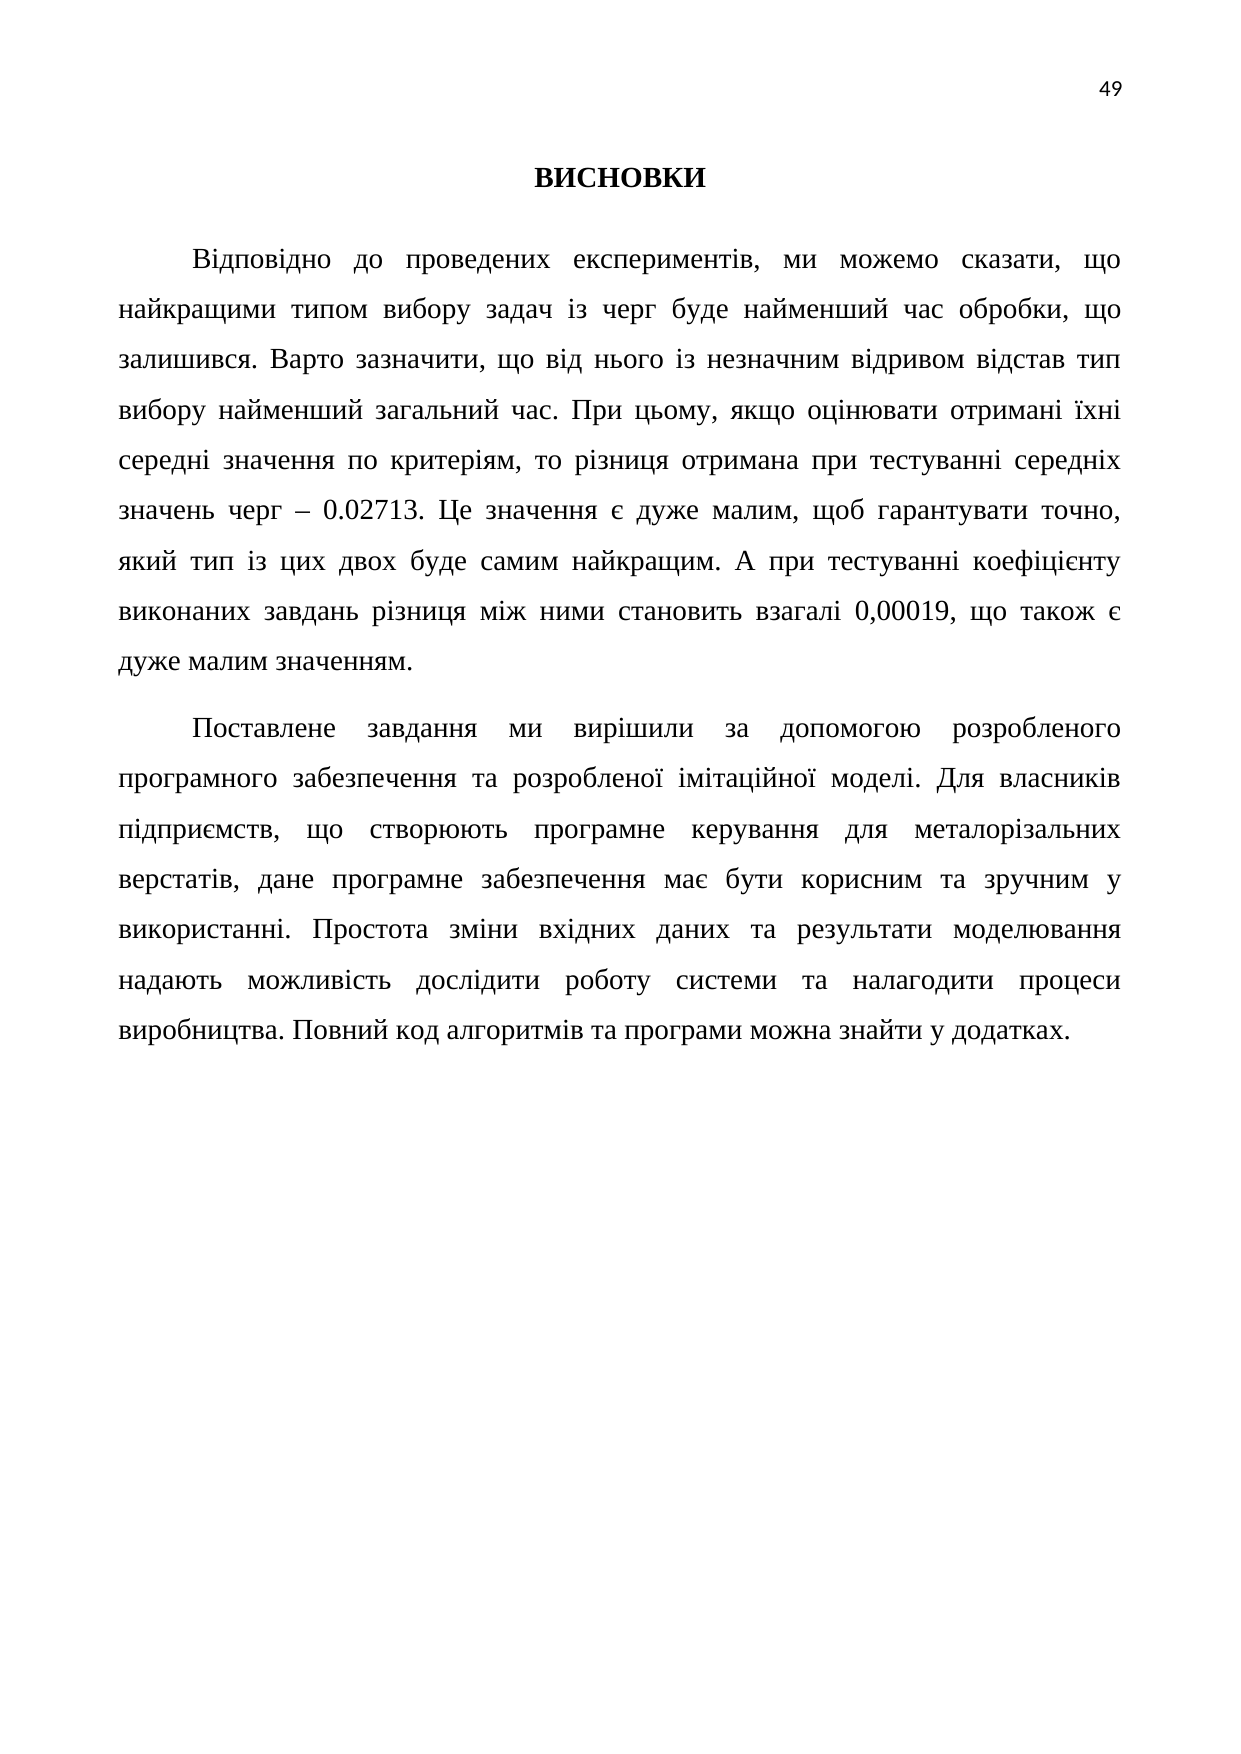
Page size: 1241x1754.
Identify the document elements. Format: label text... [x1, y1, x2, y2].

text Відповідно до проведених експериментів, ми можемо сказати, що найкращими типом вибору задач із черг буде найменший час обробки, що залишився. Варто зазначити, що від нього із незначним відривом відстав тип вибору найменший загальний час. При цьому, якщо оцінювати отримані їхні середні значення по критеріям, то різниця отримана при тестуванні середніх значень черг – 0.02713. Це значення є дуже малим, щоб гарантувати точно, який тип із цих двох буде самим найкращим. А при тестуванні коефіцієнту виконаних завдань різниця між ними становить взагалі 0,00019, що також є дуже малим значенням. [118, 241, 1122, 677]
text Поставлене завдання ми вирішили за допомогою розробленого програмного забезпечення та розробленої імітаційної моделі. Для власників підприємств, що створюють програмне керування для металорізальних верстатів, дане програмне забезпечення має бути корисним та зручним у використанні. Простота зміни вхідних даних та результати моделювання надають можливість дослідити роботу системи та налагодити процеси виробництва. Повний код алгоритмів та програми можна знайти у додатках. [118, 710, 1122, 1046]
subtitle ВИСНОВКИ [118, 160, 1122, 194]
